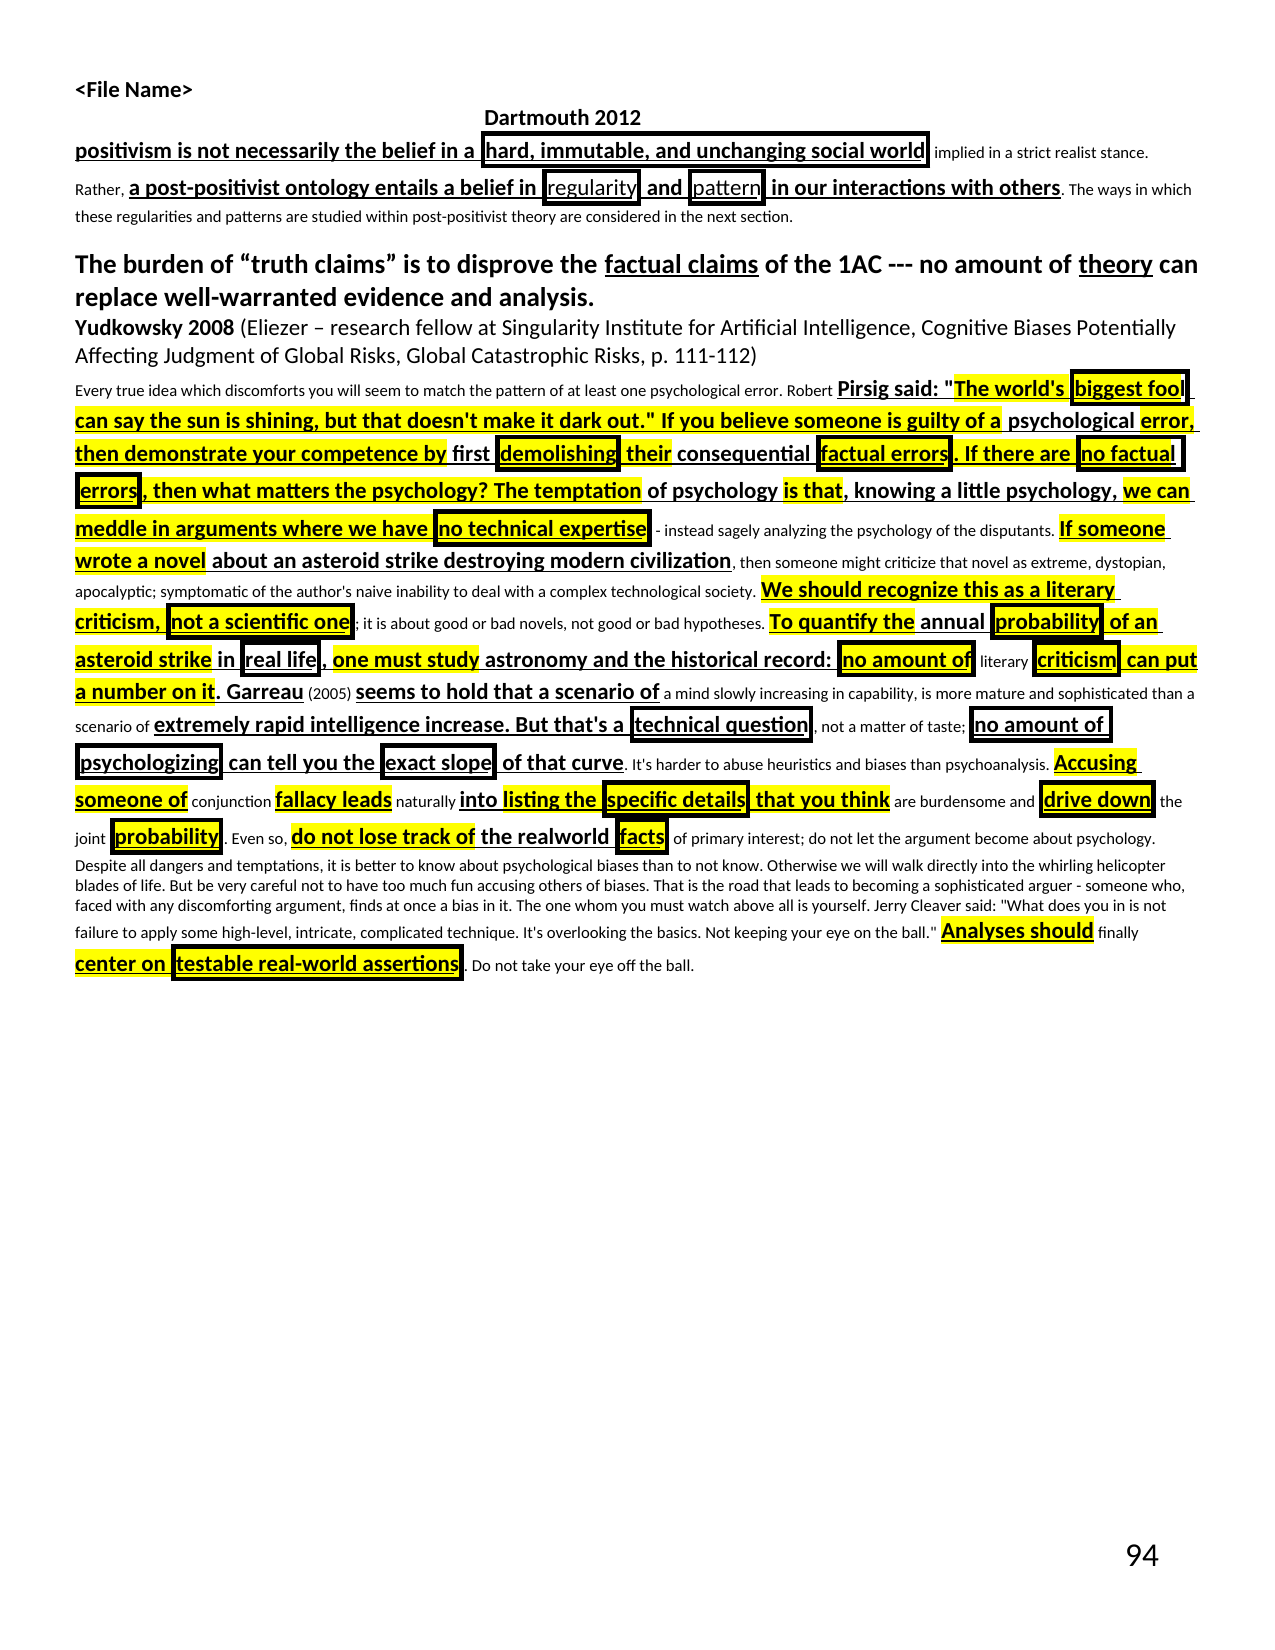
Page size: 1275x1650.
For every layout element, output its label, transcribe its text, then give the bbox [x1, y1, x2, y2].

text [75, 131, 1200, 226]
text Every true idea which discomforts you will seem to match the pattern of at least one psychological error. Robert Pirsig said: "The world's biggest fool can say the sun is shining, but that doesn't make it dark out." If you believe someone is guilty of a psychological error, then demonstrate your competence by first demolishing their consequential factual errors. If there are no factual errors, then what matters the psychology? The temptation of psychology is that, knowing a little psychology, we can meddle in arguments where we have no technical expertise - instead sagely analyzing the psychology of the disputants. If someone wrote a novel about an asteroid strike destroying modern civilization, then someone might criticize that novel as extreme, dystopian, apocalyptic; symptomatic of the author's naive inability to deal with a complex technological society. We should recognize this as a literary criticism, not a scientific one; it is about good or bad novels, not good or bad hypotheses. To quantify the annual probability of an asteroid strike in real life, one must study astronomy and the historical record: no amount of literary criticism can put a number on it. Garreau (2005) seems to hold that a scenario of a mind slowly increasing in capability, is more mature and sophisticated than a scenario of extremely rapid intelligence increase. But that's a technical question, not a matter of taste; no amount of psychologizing can tell you the exact slope of that curve. It's harder to abuse heuristics and biases than psychoanalysis. Accusing someone of conjunction fallacy leads naturally into listing the specific details that you think are burdensome and drive down the joint probability. Even so, do not lose track of the realworld facts of primary interest; do not let the argument become about psychology. Despite all dangers and temptations, it is better to know about psychological biases than to not know. Otherwise we will walk directly into the whirling helicopter blades of life. But be very careful not to have too much fun accusing others of biases. That is the road that leads to becoming a sophisticated arguer - someone who, faced with any discomforting argument, finds at once a bias in it. The one whom you must watch above all is yourself. Jerry Cleaver said: "What does you in is not failure to apply some high-level, intricate, complicated technique. It's overlooking the basics. Not keeping your eye on the ball." Analyses should finally center on testable real-world assertions. Do not take your eye off the ball. [75, 432, 1200, 981]
text Yudkowsky 2008 (Eliezer – research fellow at Singularity Institute for Artificial Intelligence, Cognitive Biases Potentially Affecting Judgment of Global Risks, Global Catastrophic Risks, p. 111-112) [75, 313, 1200, 369]
subtitle The burden of “truth claims” is to disprove the factual claims of the 1AC --- no amount of theory can replace well-warranted evidence and analysis. [75, 247, 1200, 313]
